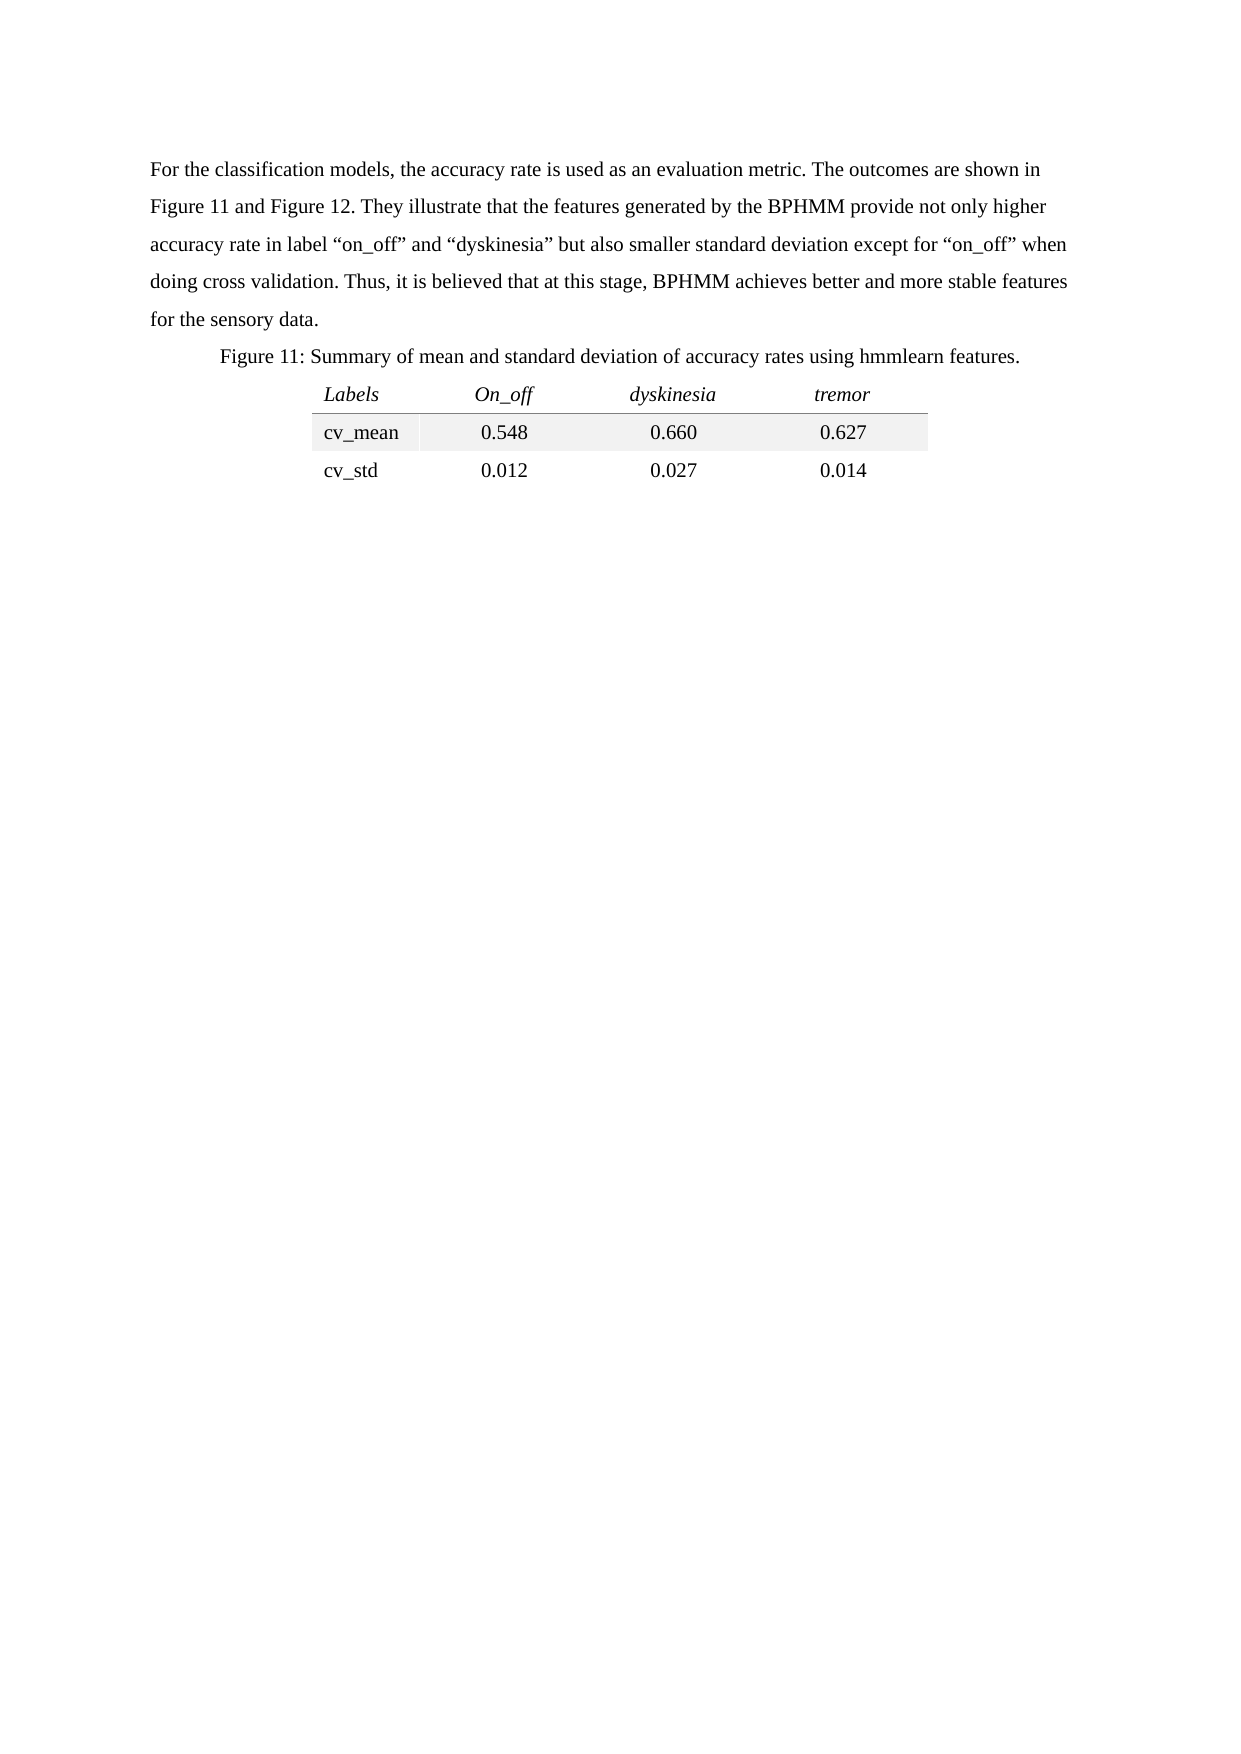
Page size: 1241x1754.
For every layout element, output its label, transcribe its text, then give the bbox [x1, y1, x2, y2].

table_cell cv_mean [312, 414, 419, 451]
table_cell 0.012 [420, 451, 589, 488]
list Figure 11: Summary of mean and standard deviation of accuracy rates using hmmlearn features. [150, 337, 1090, 375]
table_cell 0.627 [758, 414, 928, 451]
table_cell cv_std [312, 451, 419, 488]
table_header tremor [758, 375, 928, 412]
table_cell 0.548 [420, 414, 589, 451]
table_header dyskinesia [589, 375, 758, 412]
table_cell 0.027 [589, 451, 758, 488]
table_cell 0.660 [589, 414, 758, 451]
table_header On_off [420, 375, 589, 412]
table_cell 0.014 [758, 451, 928, 488]
list For the classification models, the accuracy rate is used as an evaluation metric. The outcomes are shown in Figure 11 and Figure 12. They illustrate that the features generated by the BPHMM provide not only higher accuracy rate in label “on_off” and “dyskinesia” but also smaller standard deviation except for “on_off” when doing cross validation. Thus, it is believed that at this stage, BPHMM achieves better and more stable features for the sensory data. [150, 150, 1090, 337]
table_header Labels [312, 375, 419, 412]
